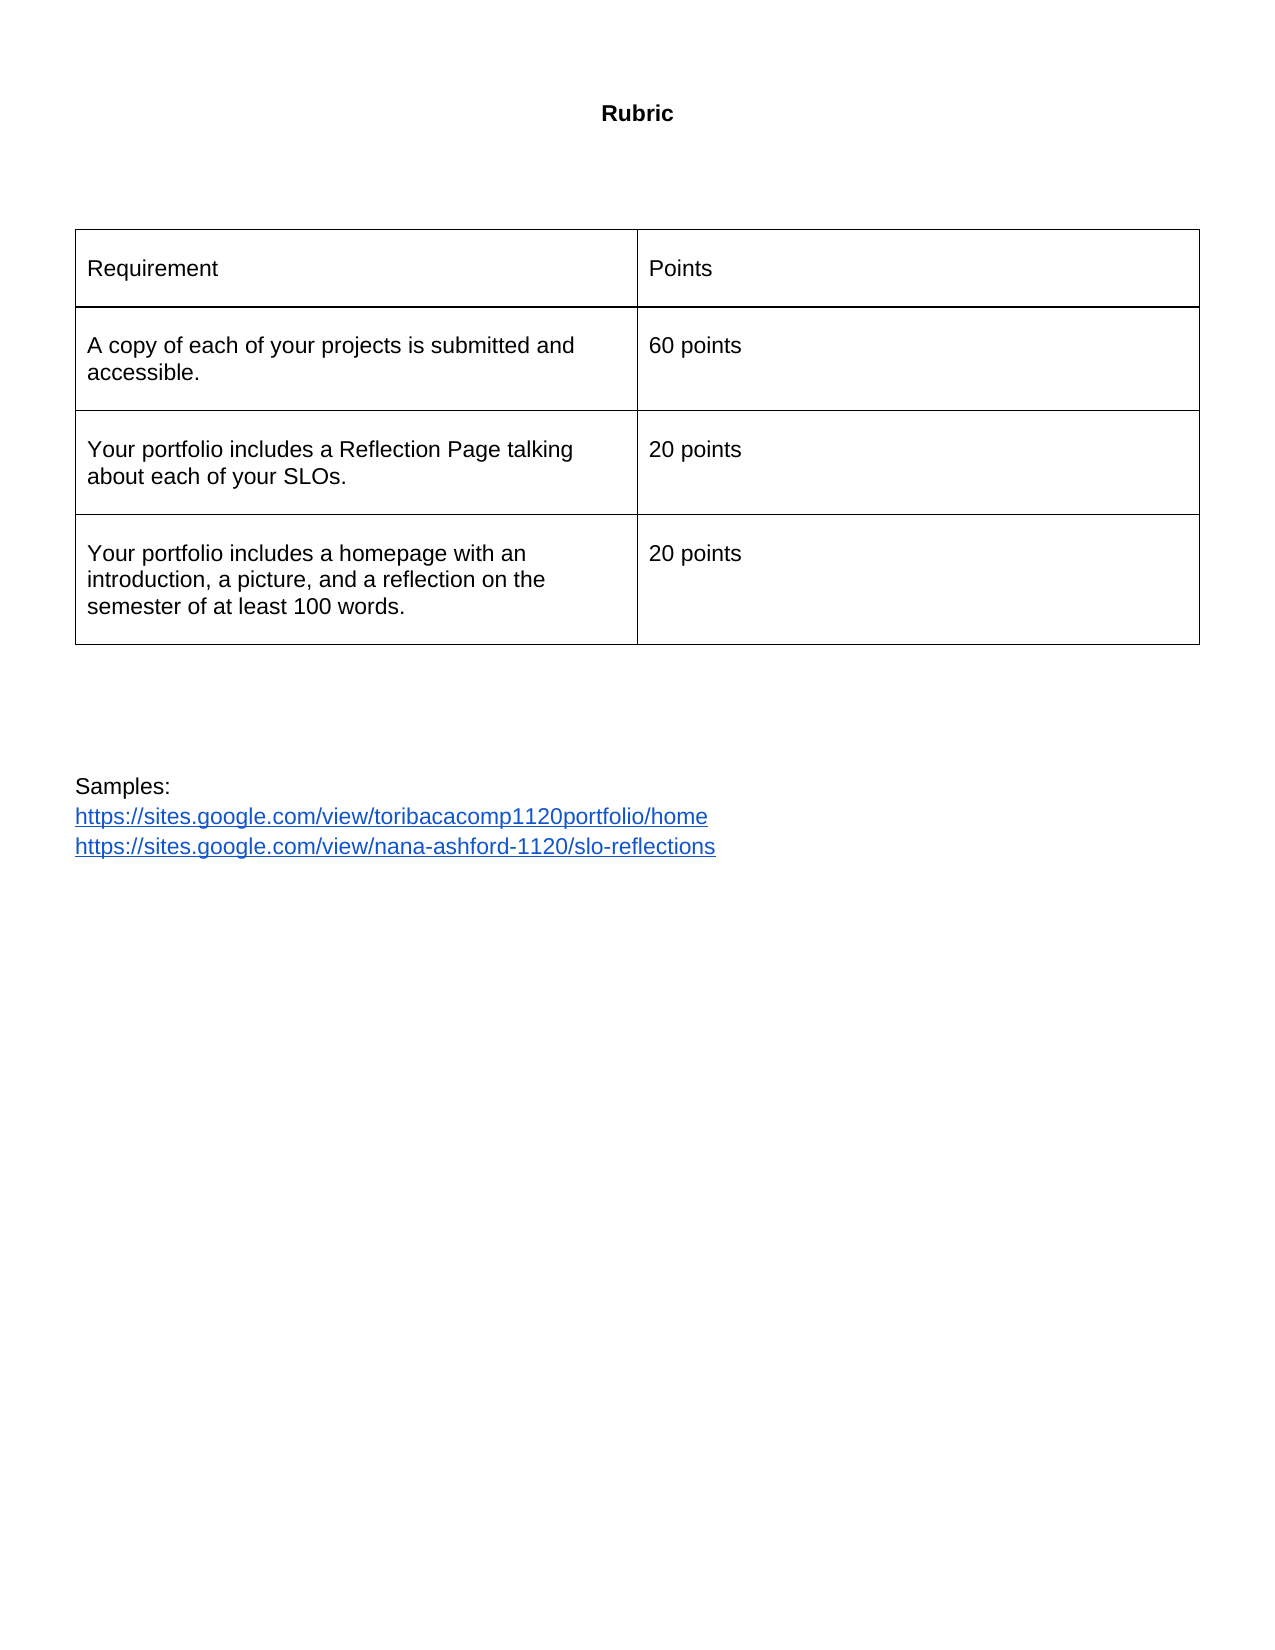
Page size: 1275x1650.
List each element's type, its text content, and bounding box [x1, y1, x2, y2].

table_cell A copy of each of your projects is submitted and accessible. [76, 308, 637, 410]
table_cell Your portfolio includes a homepage with an introduction, a picture, and a reflection on the semester of at least 100 words. [76, 515, 637, 644]
text Rubric [75, 100, 1200, 126]
table_cell 60 points [638, 308, 1199, 410]
table_header Requirement [76, 230, 637, 306]
text https://sites.google.com/view/nana-ashford-1120/slo-reflections [75, 833, 1200, 859]
table_cell 20 points [638, 411, 1199, 514]
text Samples: [75, 773, 1200, 799]
table_cell Your portfolio includes a Reflection Page talking about each of your SLOs. [76, 411, 637, 514]
table_cell 20 points [638, 515, 1199, 644]
table_header Points [638, 230, 1199, 306]
text https://sites.google.com/view/toribacacomp1120portfolio/home [75, 803, 1200, 829]
